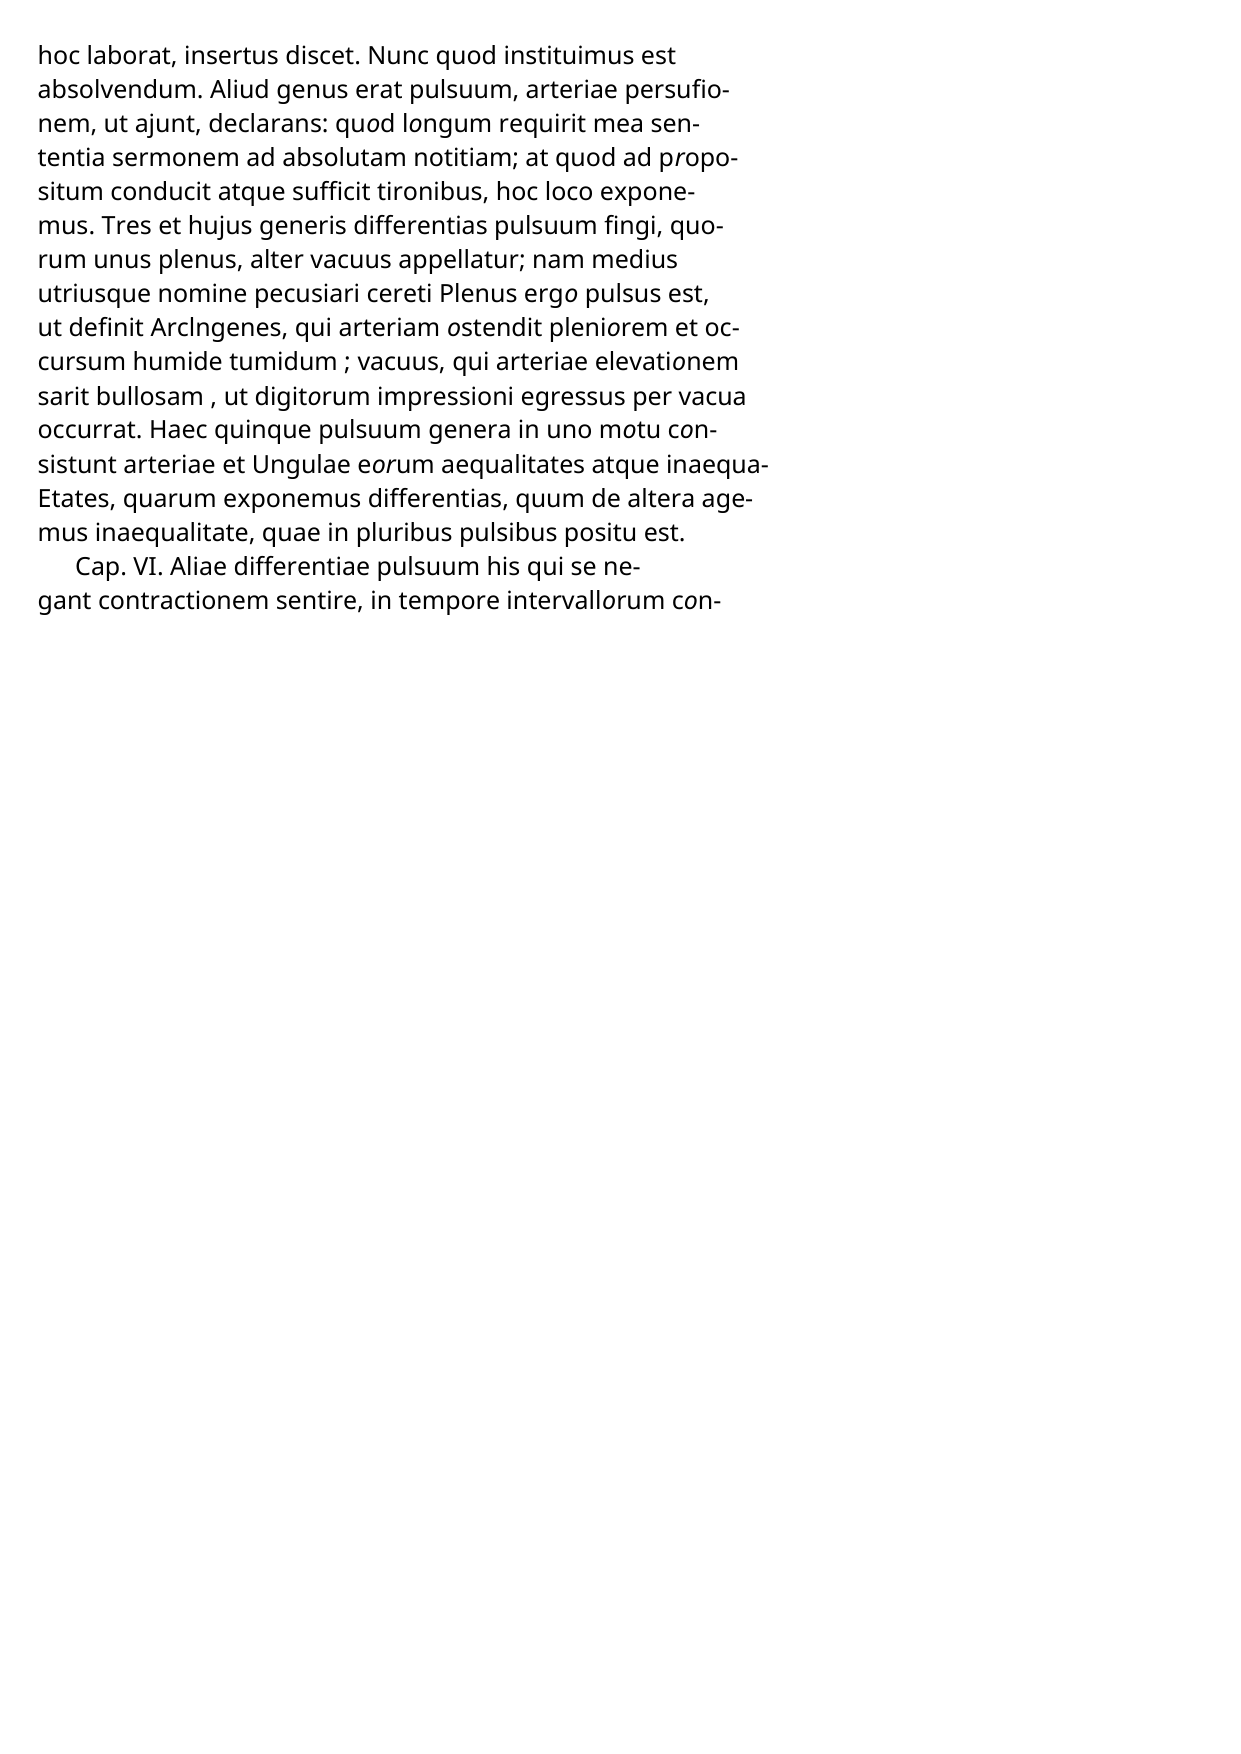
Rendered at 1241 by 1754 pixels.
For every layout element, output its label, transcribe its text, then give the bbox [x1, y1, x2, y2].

text hoc laborat, insertus discet. Nunc quod instituimus est absolvendum. Aliud genus erat pulsuum, arteriae persufio- nem, ut ajunt, declarans: quod longum requirit mea sen- tentia sermonem ad absolutam notitiam; at quod ad propo- situm conducit atque sufficit tironibus, hoc loco expone- mus. Tres et hujus generis differentias pulsuum fingi, quo- rum unus plenus, alter vacuus appellatur; nam medius utriusque nomine pecusiari cereti Plenus ergo pulsus est, ut definit Arclngenes, qui arteriam ostendit pleniorem et oc- cursum humide tumidum ; vacuus, qui arteriae elevationem sarit bullosam , ut digitorum impressioni egressus per vacua occurrat. Haec quinque pulsuum genera in uno motu con- sistunt arteriae et Ungulae eorum aequalitates atque inaequa- Etates, quarum exponemus differentias, quum de altera age- mus inaequalitate, quae in pluribus pulsibus positu est. [37, 37, 1203, 548]
text Cap. VI. Aliae differentiae pulsuum his qui se ne- gant contractionem sentire, in tempore intervallorum con- [37, 548, 1203, 617]
